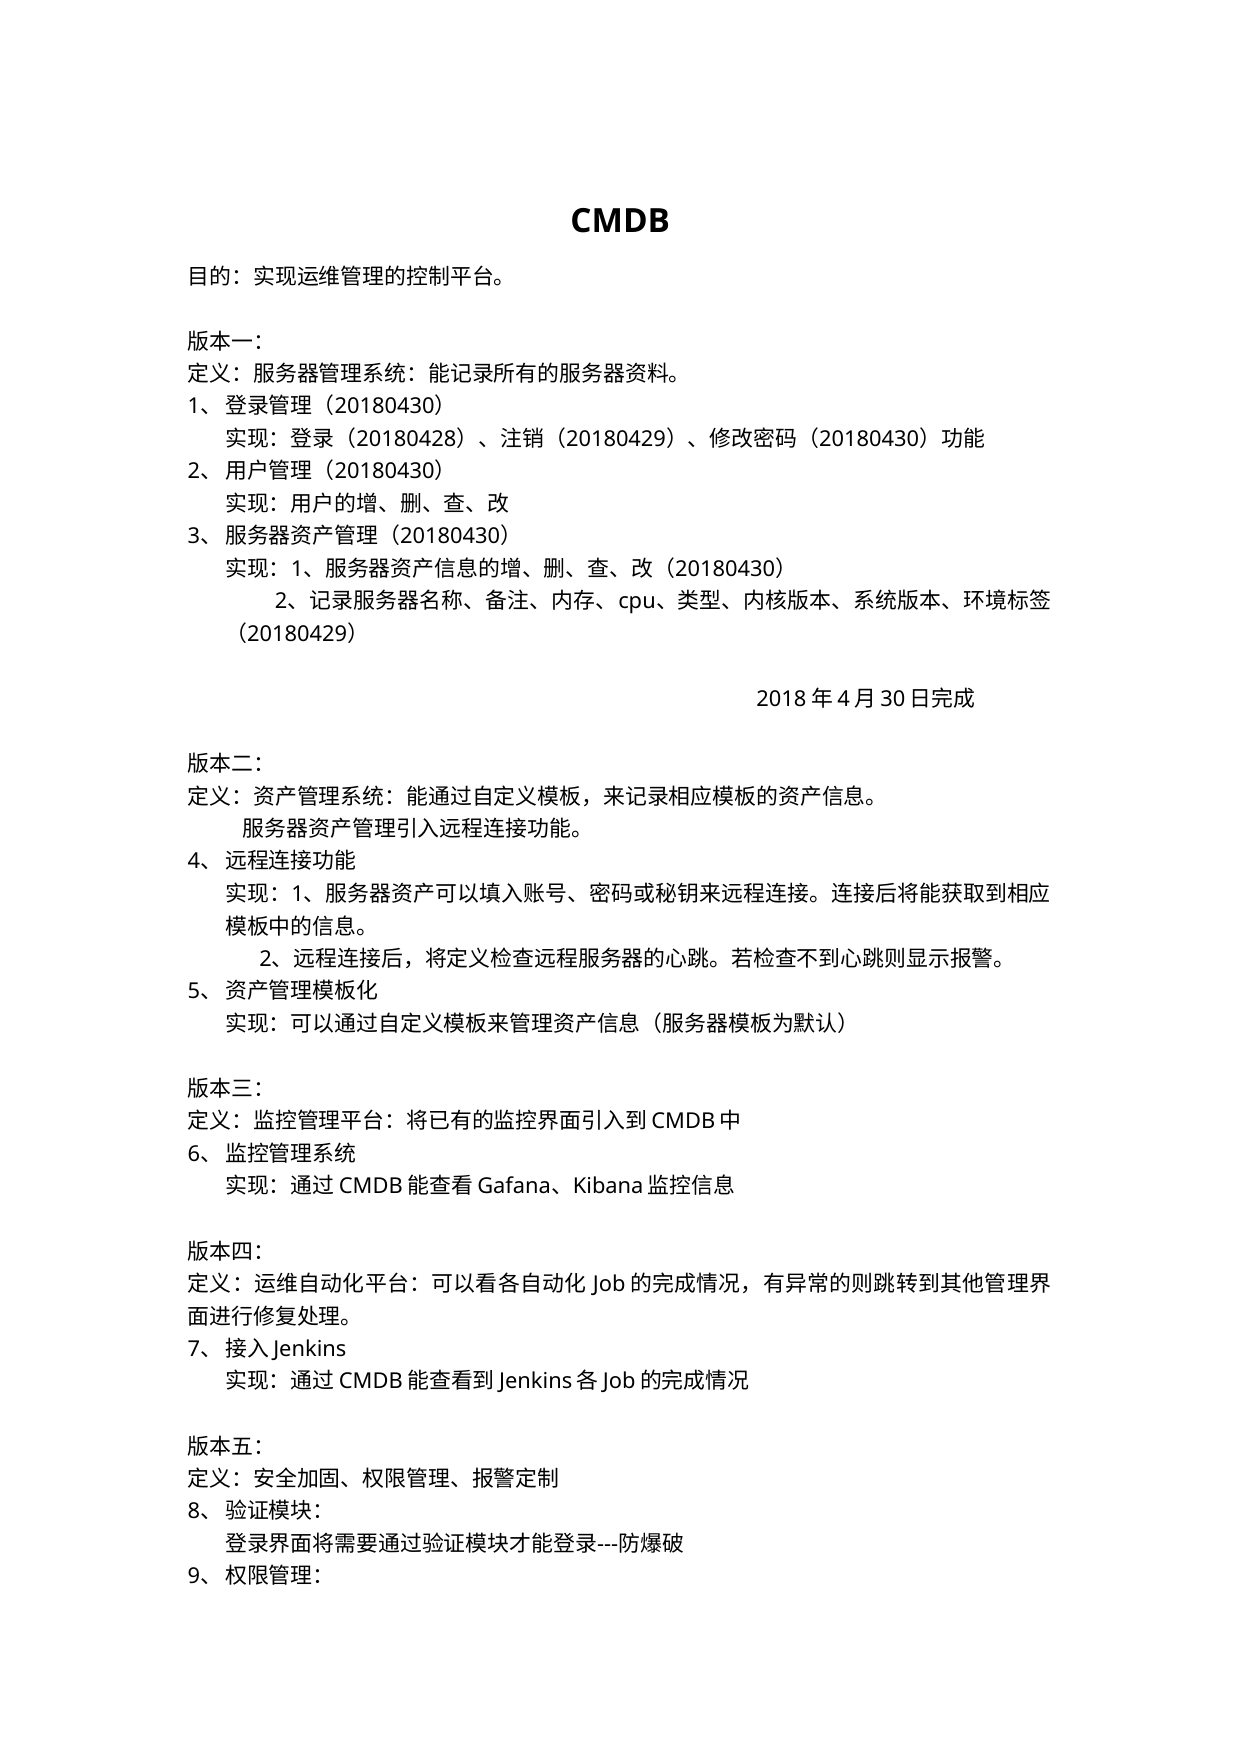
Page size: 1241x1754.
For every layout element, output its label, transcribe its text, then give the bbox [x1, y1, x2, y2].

text 版本四： [187, 1233, 1053, 1266]
list 服务器资产管理（20180430） [187, 518, 1053, 551]
list 验证模块： [187, 1493, 1053, 1526]
list 2、记录服务器名称、备注、内存、cpu、类型、内核版本、系统版本、环境标签（20180429） [225, 583, 1053, 648]
list 监控管理系统 [187, 1136, 1053, 1168]
list 资产管理模板化 [187, 973, 1053, 1006]
text 版本五： [187, 1428, 1053, 1461]
text 服务器资产管理引入远程连接功能。 [187, 811, 1053, 843]
list 实现：1、服务器资产可以填入账号、密码或秘钥来远程连接。连接后将能获取到相应模板中的信息。 [225, 876, 1053, 941]
text 版本三： [187, 1071, 1053, 1103]
list 实现：可以通过自定义模板来管理资产信息（服务器模板为默认） [225, 1006, 1053, 1038]
text 版本一： [187, 323, 1053, 356]
text 实现：用户的增、删、查、改 [225, 486, 1053, 518]
list 用户管理（20180430） [187, 453, 1053, 486]
list 权限管理： [187, 1558, 1053, 1591]
text 版本二： [187, 746, 1053, 778]
text 定义：服务器管理系统：能记录所有的服务器资料。 [187, 356, 1053, 388]
list 登录界面将需要通过验证模块才能登录---防爆破 [225, 1526, 1053, 1558]
list 接入Jenkins [187, 1331, 1053, 1363]
list 2、远程连接后，将定义检查远程服务器的心跳。若检查不到心跳则显示报警。 [225, 941, 1053, 973]
text 定义：监控管理平台：将已有的监控界面引入到CMDB中 [187, 1103, 1053, 1136]
text 目的：实现运维管理的控制平台。 [187, 258, 1053, 291]
list 实现：登录（20180428）、注销（20180429）、修改密码（20180430）功能 [225, 421, 1053, 453]
text 定义：运维自动化平台：可以看各自动化Job的完成情况，有异常的则跳转到其他管理界面进行修复处理。 [187, 1266, 1053, 1331]
list 实现：通过CMDB能查看Gafana、Kibana监控信息 [225, 1168, 1053, 1201]
text 定义：资产管理系统：能通过自定义模板，来记录相应模板的资产信息。 [187, 778, 1053, 811]
list 登录管理（20180430） [187, 388, 1053, 421]
text 2018年4月30日完成 [712, 681, 1053, 713]
list 远程连接功能 [187, 843, 1053, 876]
title CMDB [187, 187, 1053, 252]
list 实现：1、服务器资产信息的增、删、查、改（20180430） [225, 551, 1053, 583]
text 定义：安全加固、权限管理、报警定制 [187, 1461, 1053, 1493]
list 实现：通过CMDB能查看到Jenkins各Job的完成情况 [225, 1363, 1053, 1396]
